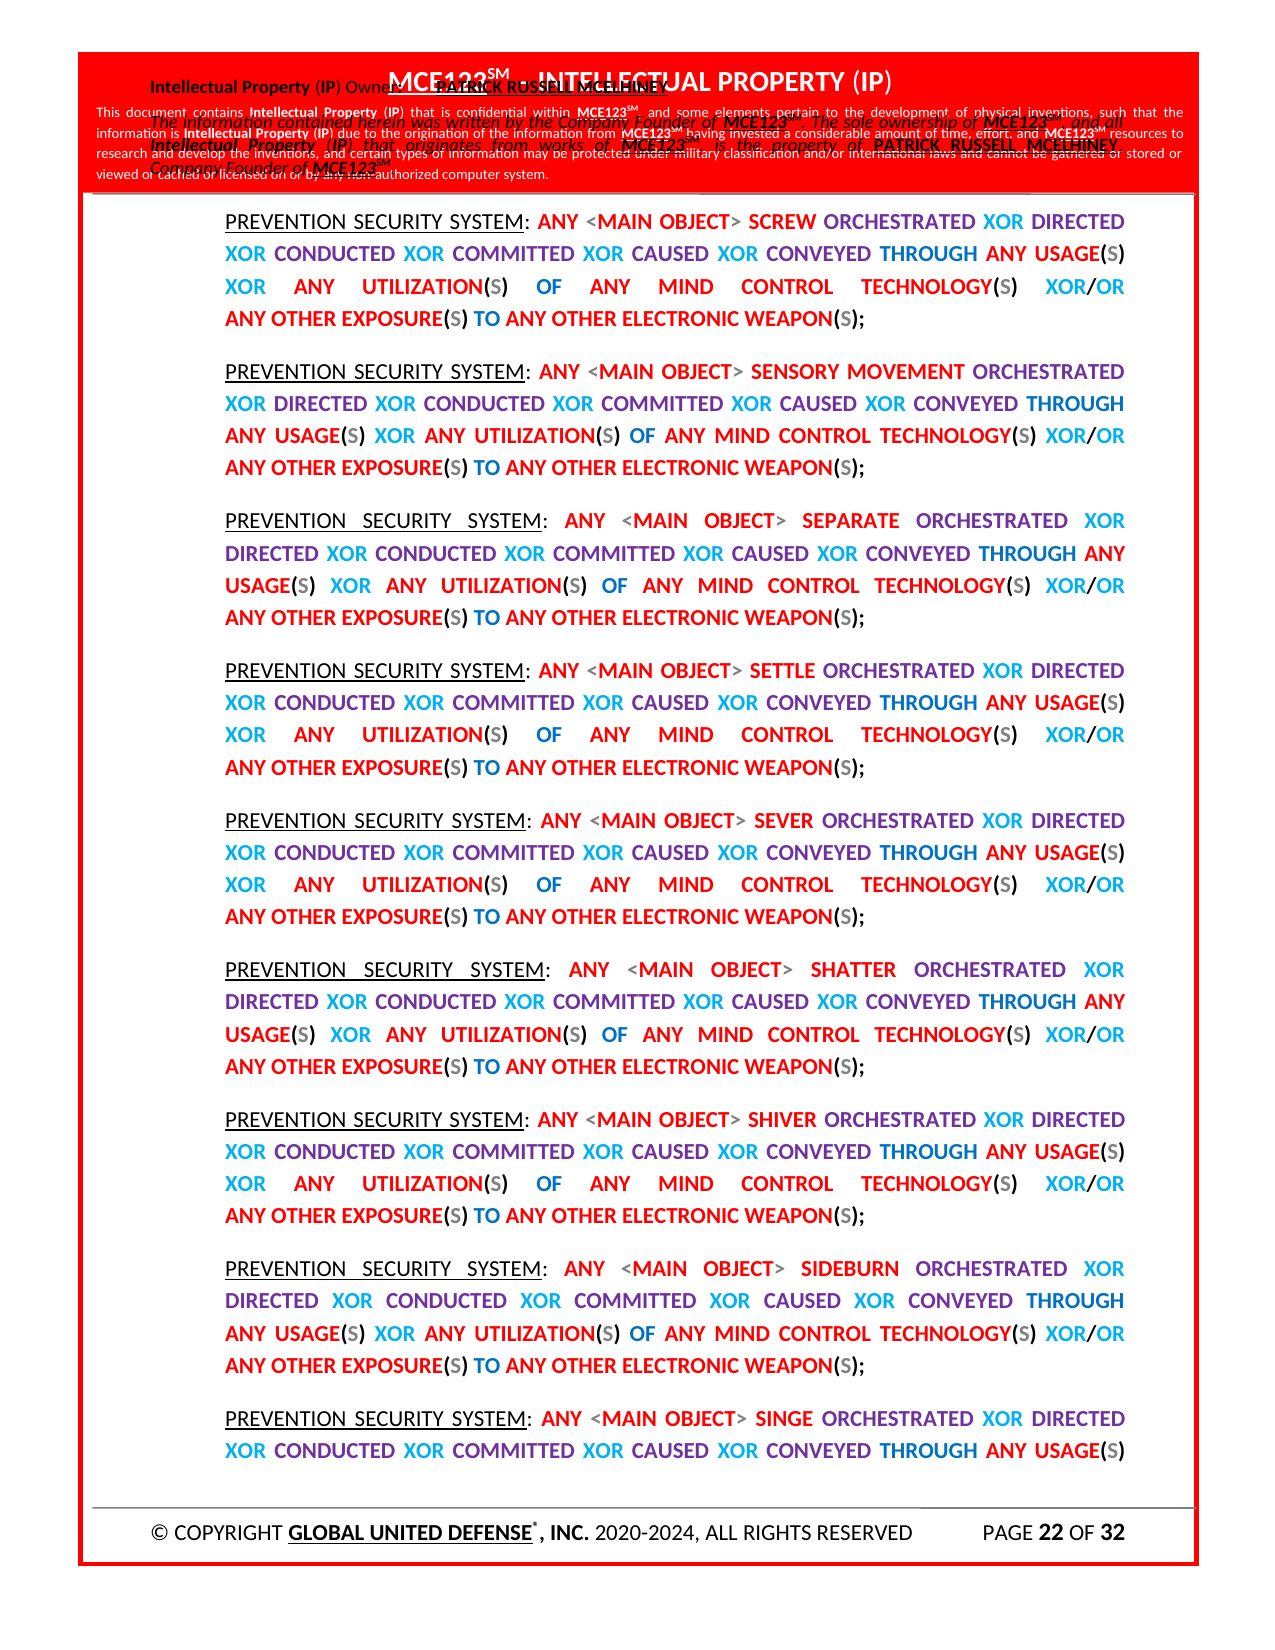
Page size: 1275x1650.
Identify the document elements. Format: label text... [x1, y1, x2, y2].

text PREVENTION SECURITY SYSTEM: ANY <MAIN OBJECT> SCREW ORCHESTRATED XOR DIRECTED XOR CONDUCTED XOR COMMITTED XOR CAUSED XOR CONVEYED THROUGH ANY USAGE(S) XOR ANY UTILIZATION(S) OF ANY MIND CONTROL TECHNOLOGY(S) XOR/OR ANY OTHER EXPOSURE(S) TO ANY OTHER ELECTRONIC WEAPON(S); [225, 207, 1125, 332]
text PREVENTION SECURITY SYSTEM: ANY <MAIN OBJECT> SIDEBURN ORCHESTRATED XOR DIRECTED XOR CONDUCTED XOR COMMITTED XOR CAUSED XOR CONVEYED THROUGH ANY USAGE(S) XOR ANY UTILIZATION(S) OF ANY MIND CONTROL TECHNOLOGY(S) XOR/OR ANY OTHER EXPOSURE(S) TO ANY OTHER ELECTRONIC WEAPON(S); [225, 1254, 1125, 1379]
text PREVENTION SECURITY SYSTEM: ANY <MAIN OBJECT> SEPARATE ORCHESTRATED XOR DIRECTED XOR CONDUCTED XOR COMMITTED XOR CAUSED XOR CONVEYED THROUGH ANY USAGE(S) XOR ANY UTILIZATION(S) OF ANY MIND CONTROL TECHNOLOGY(S) XOR/OR ANY OTHER EXPOSURE(S) TO ANY OTHER ELECTRONIC WEAPON(S); [225, 507, 1125, 631]
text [225, 1404, 1125, 1464]
text PREVENTION SECURITY SYSTEM: ANY <MAIN OBJECT> SHATTER ORCHESTRATED XOR DIRECTED XOR CONDUCTED XOR COMMITTED XOR CAUSED XOR CONVEYED THROUGH ANY USAGE(S) XOR ANY UTILIZATION(S) OF ANY MIND CONTROL TECHNOLOGY(S) XOR/OR ANY OTHER EXPOSURE(S) TO ANY OTHER ELECTRONIC WEAPON(S); [225, 955, 1125, 1080]
text PREVENTION SECURITY SYSTEM: ANY <MAIN OBJECT> SHIVER ORCHESTRATED XOR DIRECTED XOR CONDUCTED XOR COMMITTED XOR CAUSED XOR CONVEYED THROUGH ANY USAGE(S) XOR ANY UTILIZATION(S) OF ANY MIND CONTROL TECHNOLOGY(S) XOR/OR ANY OTHER EXPOSURE(S) TO ANY OTHER ELECTRONIC WEAPON(S); [225, 1105, 1125, 1229]
text PREVENTION SECURITY SYSTEM: ANY <MAIN OBJECT> SETTLE ORCHESTRATED XOR DIRECTED XOR CONDUCTED XOR COMMITTED XOR CAUSED XOR CONVEYED THROUGH ANY USAGE(S) XOR ANY UTILIZATION(S) OF ANY MIND CONTROL TECHNOLOGY(S) XOR/OR ANY OTHER EXPOSURE(S) TO ANY OTHER ELECTRONIC WEAPON(S); [225, 656, 1125, 781]
text PREVENTION SECURITY SYSTEM: ANY <MAIN OBJECT> SENSORY MOVEMENT ORCHESTRATED XOR DIRECTED XOR CONDUCTED XOR COMMITTED XOR CAUSED XOR CONVEYED THROUGH ANY USAGE(S) XOR ANY UTILIZATION(S) OF ANY MIND CONTROL TECHNOLOGY(S) XOR/OR ANY OTHER EXPOSURE(S) TO ANY OTHER ELECTRONIC WEAPON(S); [225, 357, 1125, 482]
text PREVENTION SECURITY SYSTEM: ANY <MAIN OBJECT> SEVER ORCHESTRATED XOR DIRECTED XOR CONDUCTED XOR COMMITTED XOR CAUSED XOR CONVEYED THROUGH ANY USAGE(S) XOR ANY UTILIZATION(S) OF ANY MIND CONTROL TECHNOLOGY(S) XOR/OR ANY OTHER EXPOSURE(S) TO ANY OTHER ELECTRONIC WEAPON(S); [225, 806, 1125, 930]
